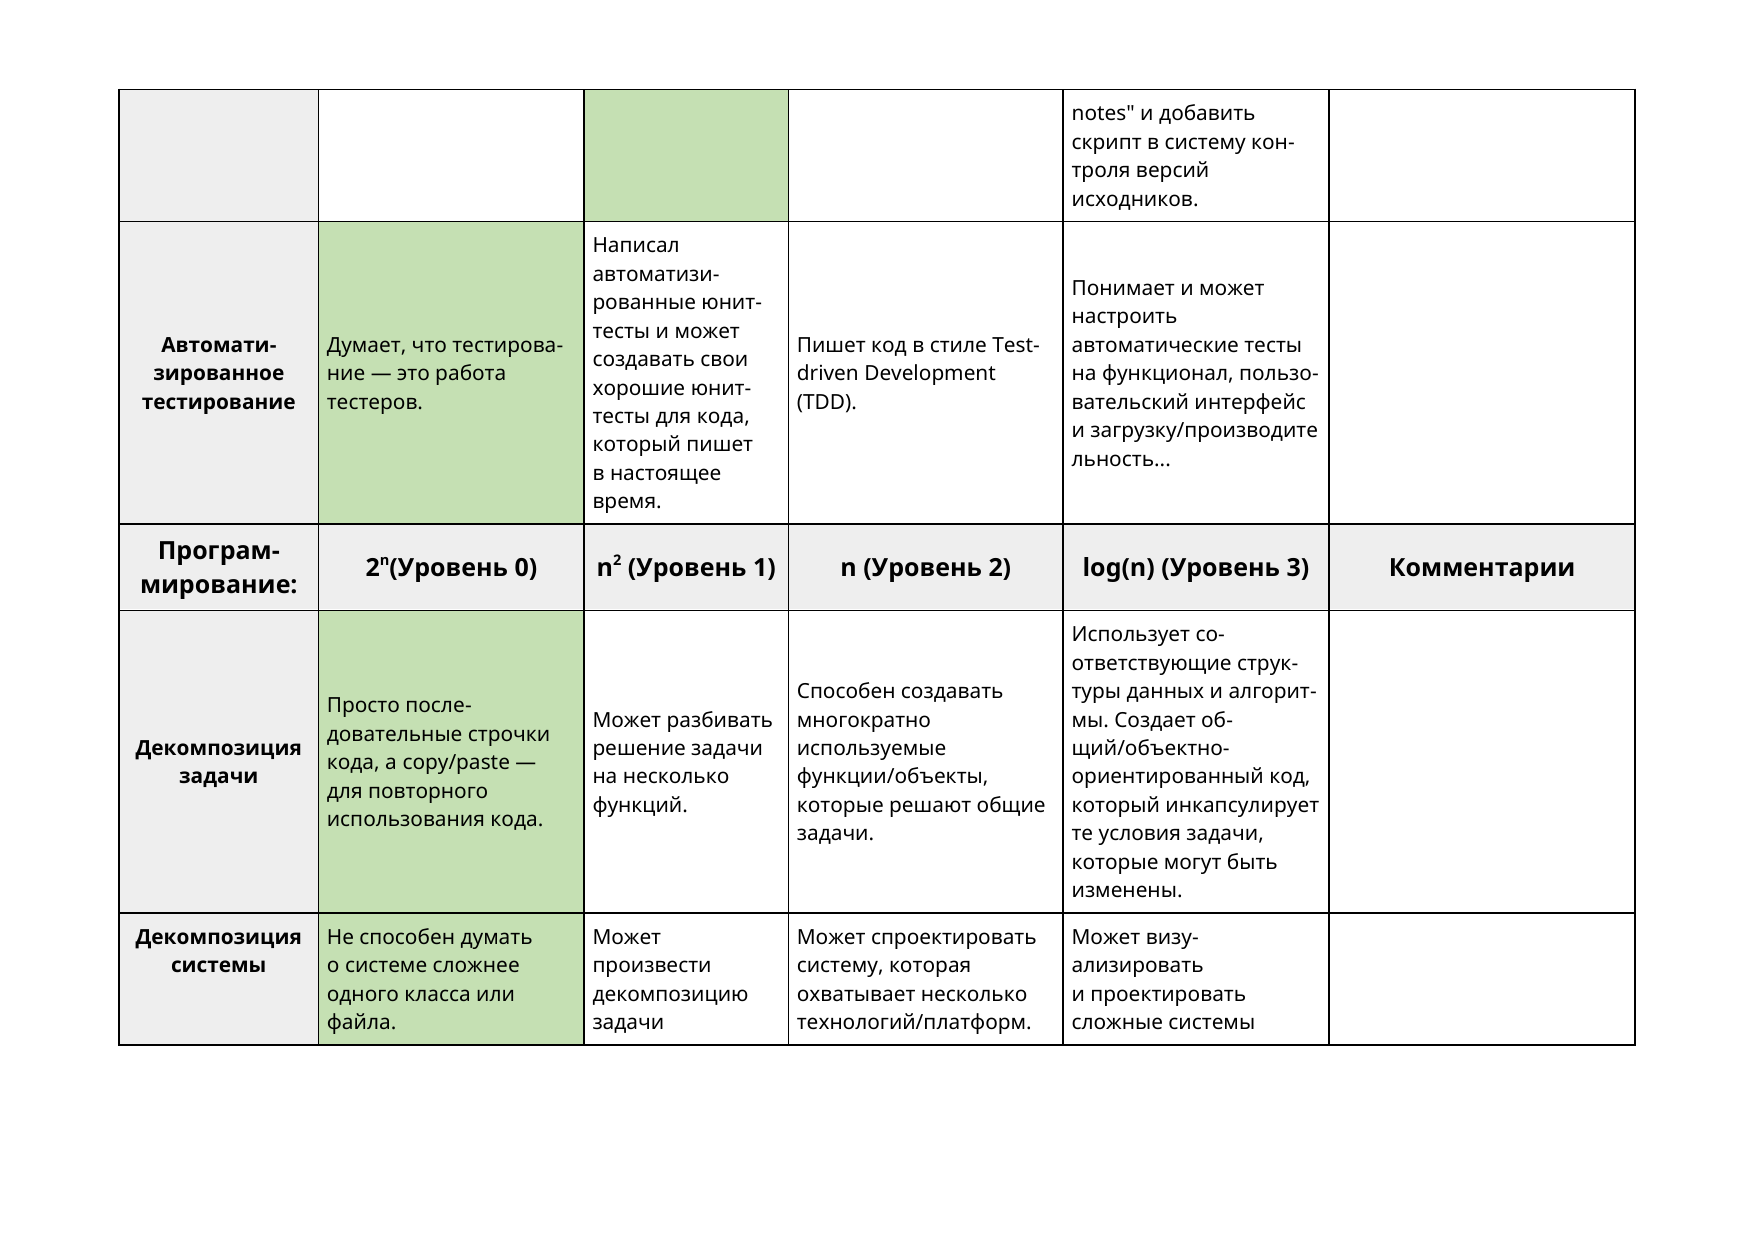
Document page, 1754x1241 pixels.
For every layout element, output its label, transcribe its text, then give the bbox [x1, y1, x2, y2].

table_cell Использует соответствующие структуры данных и алгоритмы. Создает общий/объектно-ориентированный код, который инкапсулирует те условия задачи, которые могут быть изменены. [1064, 611, 1328, 912]
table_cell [585, 914, 788, 1044]
table_cell Просто последовательные строчки кода, а copy/paste — для повторного использования кода. [319, 611, 583, 912]
table_cell [1330, 611, 1634, 912]
table_cell [1330, 914, 1634, 1044]
table_cell Может разбивать решение задачи на несколько функций. [585, 611, 788, 912]
table_cell Программирование: [120, 525, 318, 609]
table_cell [789, 90, 1062, 221]
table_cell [1064, 914, 1328, 1044]
table_cell Способен создавать многократно используемые функции/объекты, которые решают общие задачи. [789, 611, 1062, 912]
table_cell n2 (Уровень 1) [585, 525, 788, 609]
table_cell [120, 90, 318, 221]
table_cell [319, 914, 583, 1044]
table_cell Написал автоматизированные юнит-тесты и может создавать свои хорошие юнит-тесты для кода, который пишет в настоящее время. [585, 222, 788, 523]
table_cell Пишет код в стиле Test-driven Development (TDD). [789, 222, 1062, 523]
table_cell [319, 90, 583, 221]
table_cell log(n) (Уровень 3) [1064, 525, 1328, 609]
table_cell Декомпозиция задачи [120, 611, 318, 912]
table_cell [585, 90, 788, 221]
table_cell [1064, 90, 1328, 221]
table_cell 2n(Уровень 0) [319, 525, 583, 609]
table_cell Автоматизированное тестирование [120, 222, 318, 523]
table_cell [120, 914, 318, 1044]
table_cell n (Уровень 2) [789, 525, 1062, 609]
table_cell Думает, что тестирование — это работа тестеров. [319, 222, 583, 523]
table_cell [789, 914, 1062, 1044]
table_cell [1330, 90, 1634, 221]
table_cell [1330, 222, 1634, 523]
table_cell Понимает и может настроить автоматические тесты на функционал, пользовательский интерфейс и загрузку/производительность... [1064, 222, 1328, 523]
table_cell Комментарии [1330, 525, 1634, 609]
